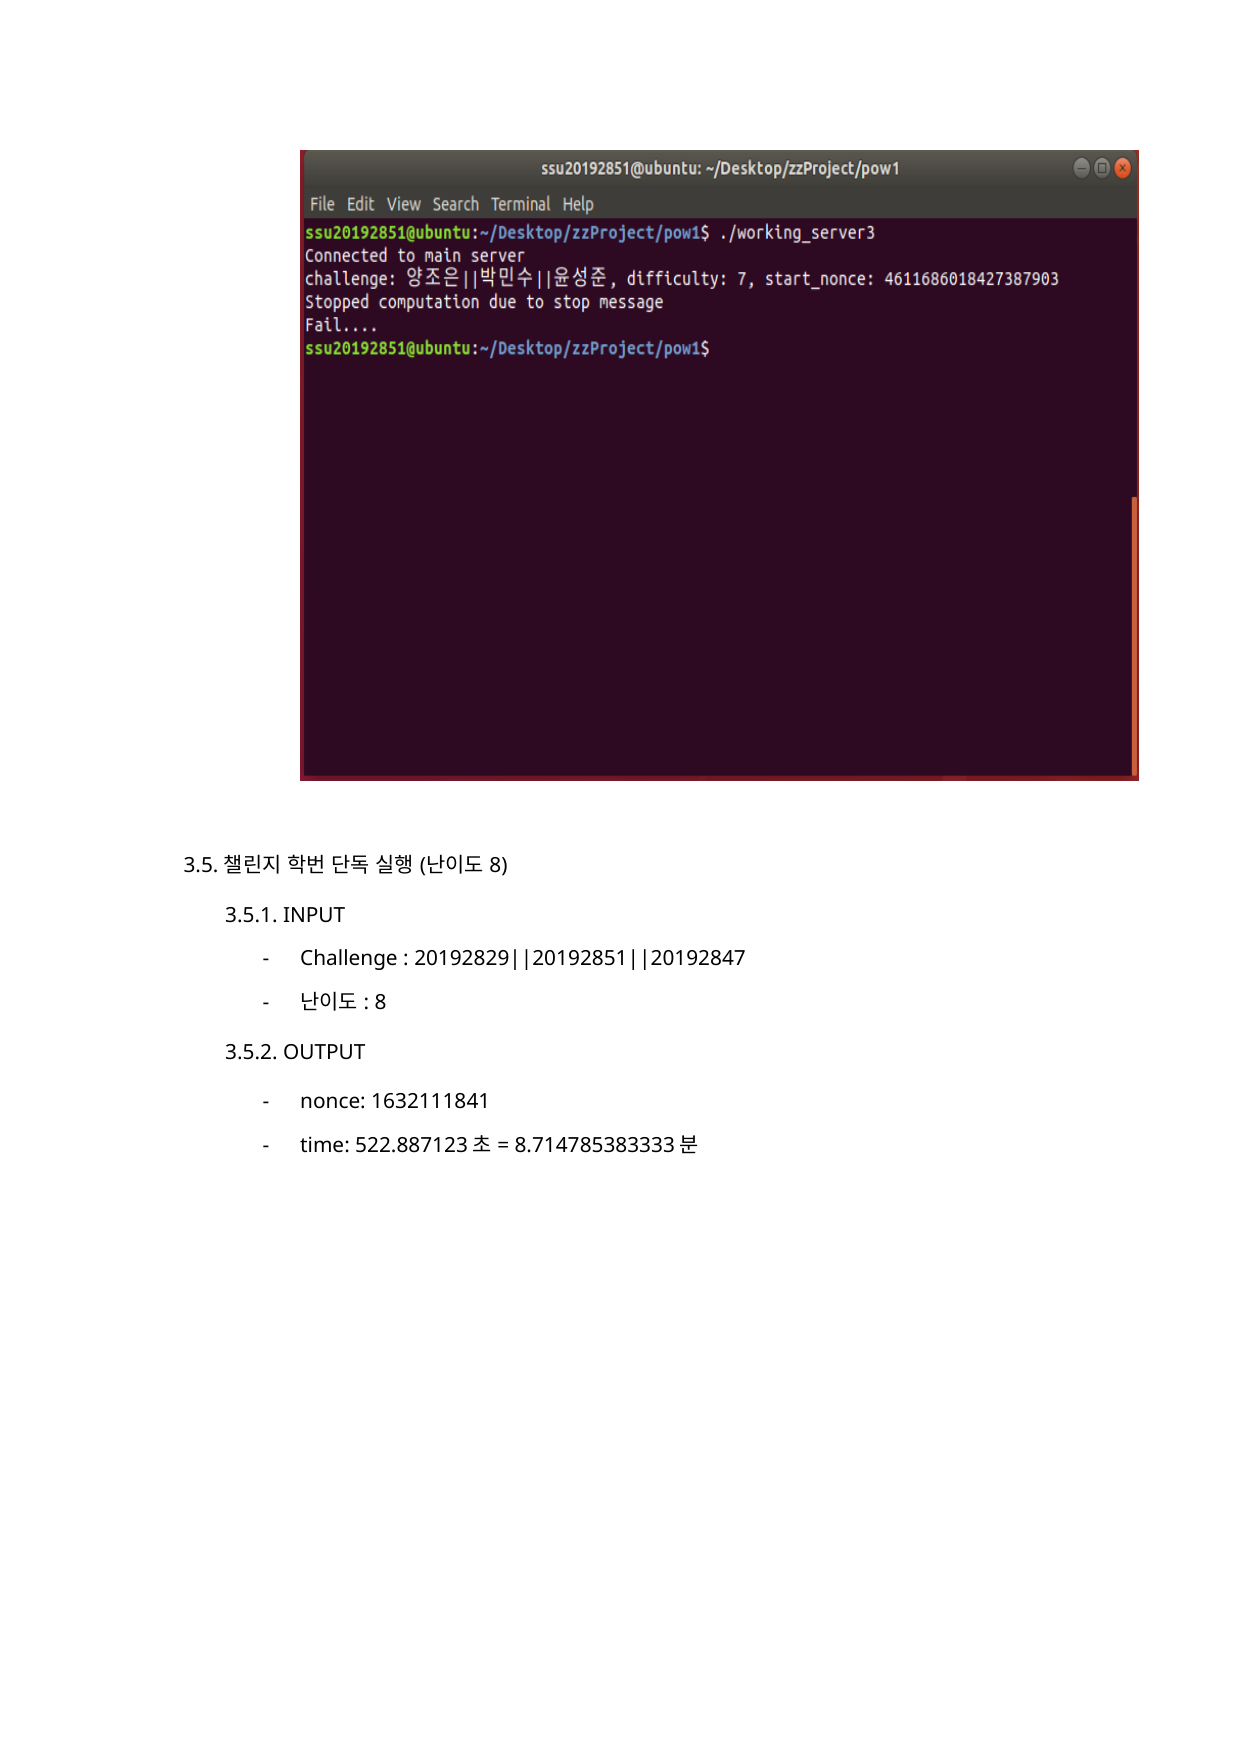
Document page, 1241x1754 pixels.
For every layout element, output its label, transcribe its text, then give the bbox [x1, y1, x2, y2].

text 3.5. 챌린지 학번 단독 실행 (난이도 8) [183, 848, 1090, 879]
list 난이도 : 8 [262, 985, 1090, 1016]
list Challenge : 20192829||20192851||20192847 [262, 943, 1090, 971]
list nonce: 1632111841 [262, 1086, 1090, 1114]
picture [300, 150, 1139, 781]
list time: 522.887123초 = 8.714785383333분 [262, 1128, 1090, 1159]
text 3.5.2. OUTPUT [150, 1037, 1090, 1065]
text 3.5.1. INPUT [150, 900, 1090, 928]
